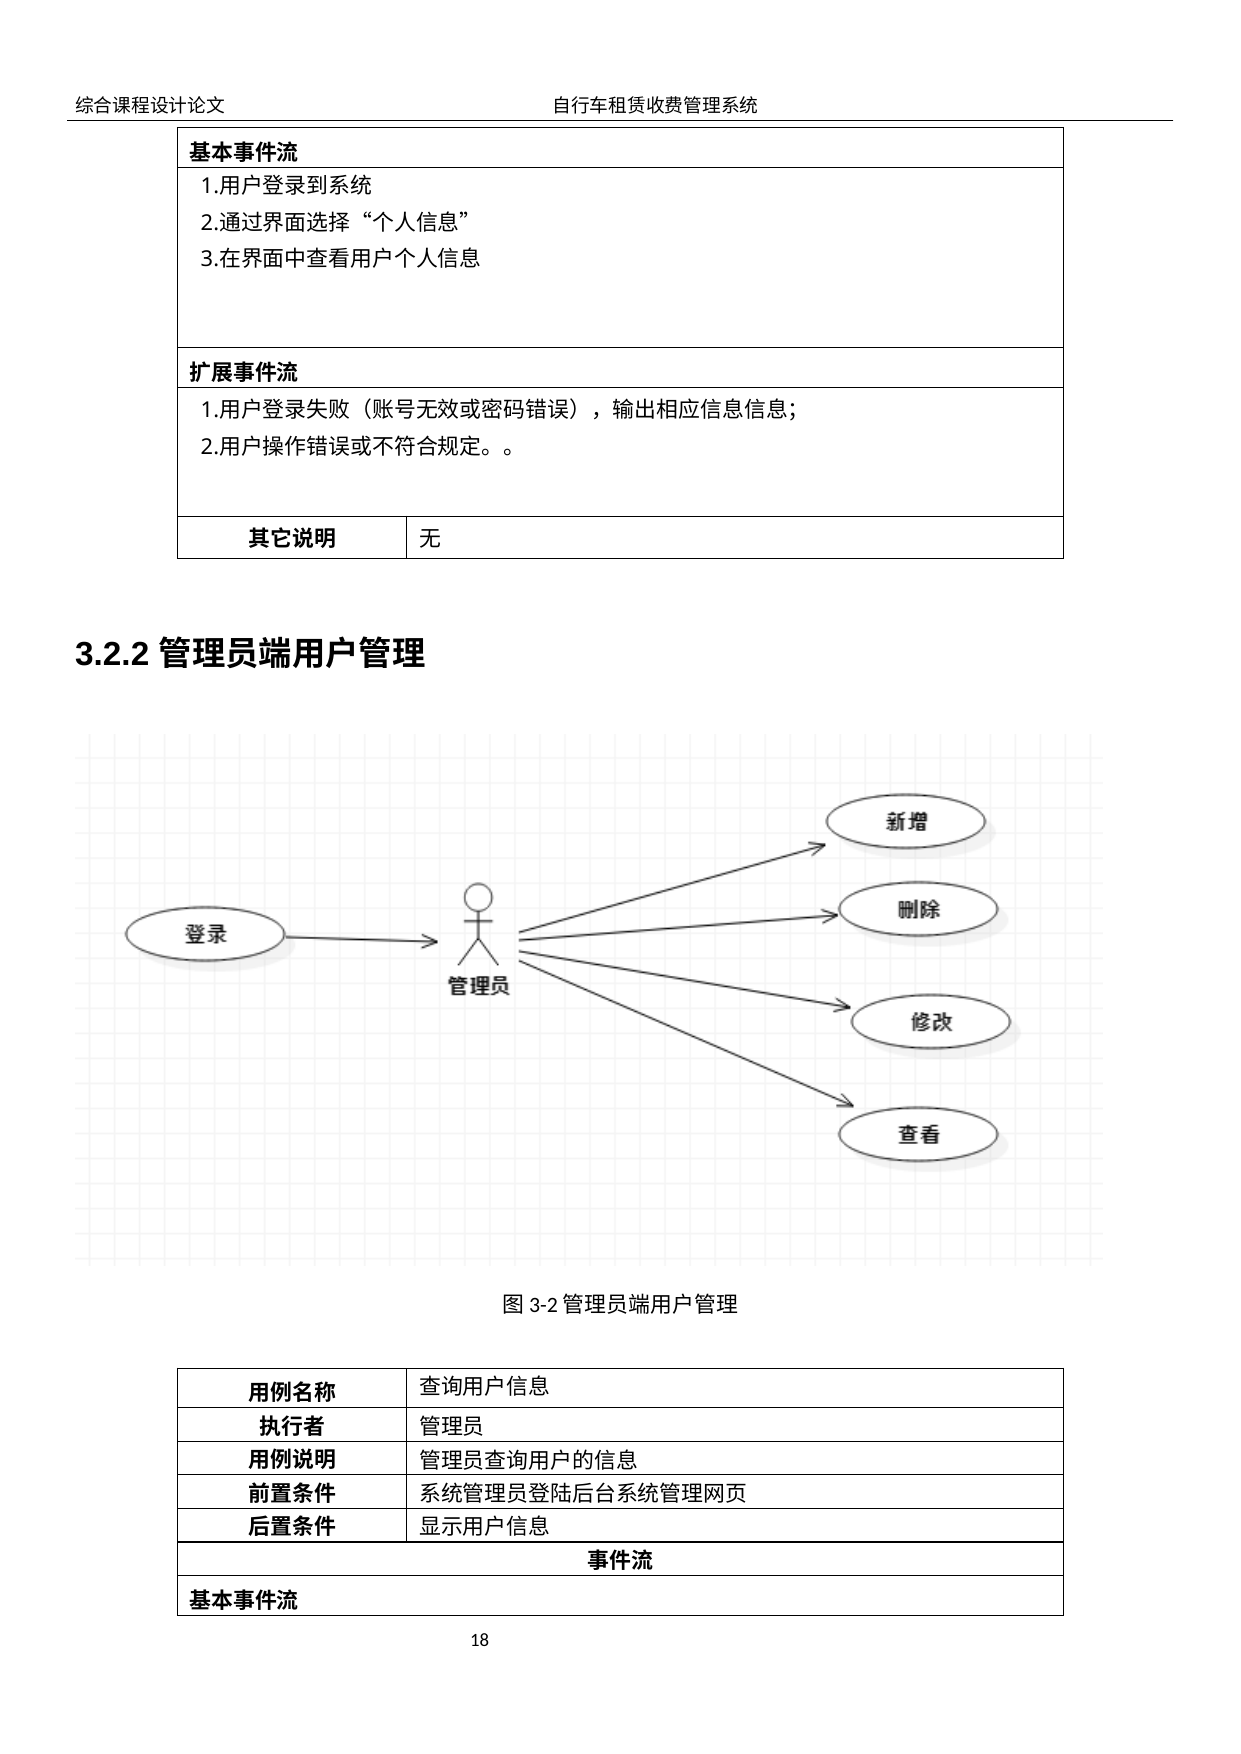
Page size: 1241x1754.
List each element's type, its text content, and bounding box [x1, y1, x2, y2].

table_cell 1.用户登录失败（账号无效或密码错误），输出相应信息信息； 2.用户操作错误或不符合规定。。 [178, 388, 1063, 516]
text 图3-2 管理员端用户管理 [75, 1287, 1165, 1319]
table_cell 管理员 [407, 1408, 1063, 1441]
table_cell 前置条件 [178, 1475, 406, 1508]
table_header 用例名称 [178, 1369, 406, 1407]
table_cell 事件流 [178, 1543, 1063, 1575]
table_cell 后置条件 [178, 1509, 406, 1541]
table_cell 执行者 [178, 1408, 406, 1441]
table_cell 基本事件流 [178, 1576, 1063, 1615]
table_cell 显示用户信息 [407, 1509, 1063, 1541]
picture [75, 734, 1103, 1266]
table_header 查询用户信息 [407, 1369, 1063, 1407]
table_cell 1.用户登录到系统 2.通过界面选择“个人信息” 3.在界面中查看用户个人信息 [178, 168, 1063, 347]
subtitle 3.2.2 管理员端用户管理 [75, 618, 1165, 683]
table_cell 基本事件流 [178, 128, 1063, 167]
table_cell 系统管理员登陆后台系统管理网页 [407, 1475, 1063, 1508]
table_cell 管理员查询用户的信息 [407, 1442, 1063, 1474]
table_cell 用例说明 [178, 1442, 406, 1474]
table_cell 无 [407, 517, 1063, 557]
table_cell 其它说明 [178, 517, 406, 557]
table_cell 扩展事件流 [178, 348, 1063, 387]
